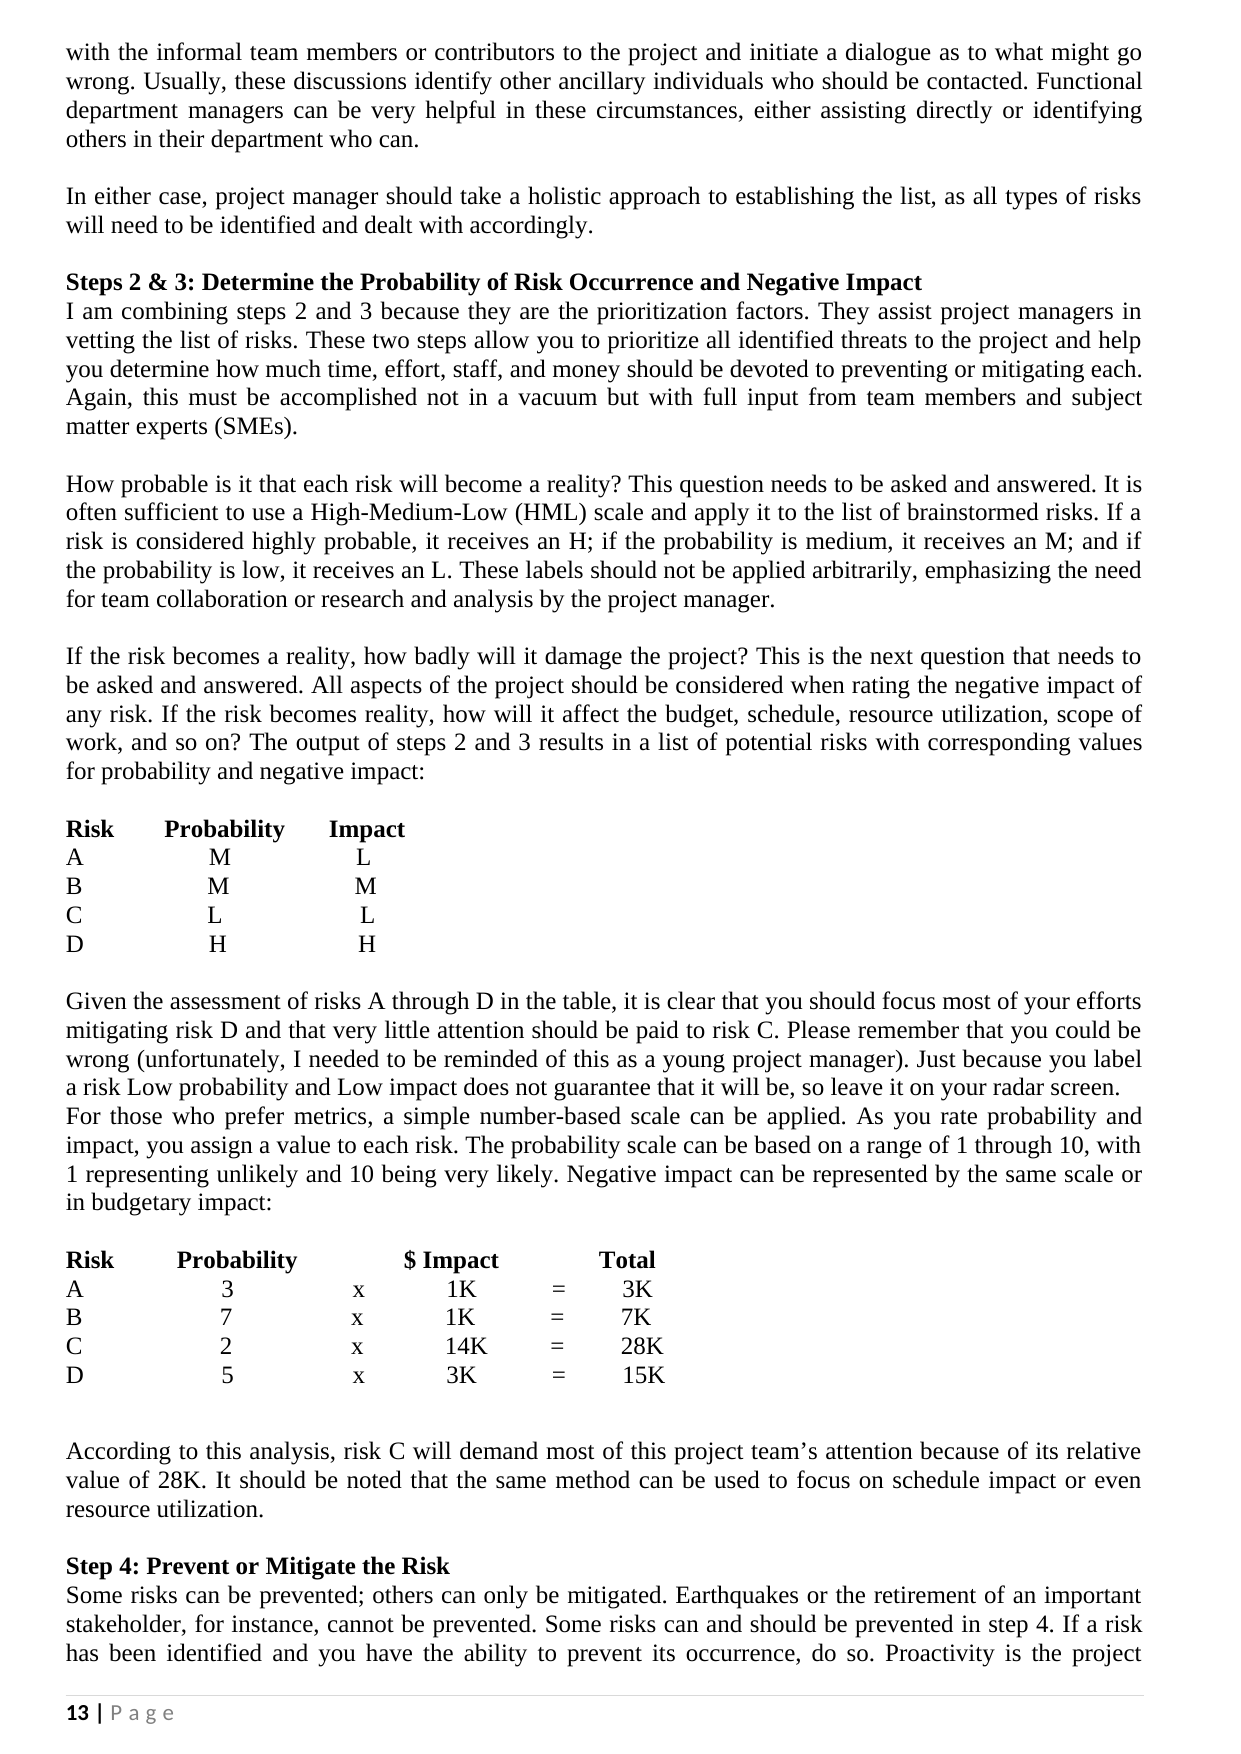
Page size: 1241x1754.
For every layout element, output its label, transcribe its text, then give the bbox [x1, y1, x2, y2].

text D 5 x 3K = 15K [66, 1360, 1144, 1389]
text C 2 x 14K = 28K [66, 1331, 1144, 1360]
text A 3 x 1K = 3K [66, 1274, 1144, 1302]
text I am combining steps 2 and 3 because they are the prioritization factors. They assist project managers in vetting the list of risks. These two steps allow you to prioritize all identified threats to the project and help you determine how much time, effort, staff, and money should be devoted to preventing or mitigating each. Again, this must be accomplished not in a vacuum but with full input from team members and subject matter experts (SMEs). [66, 296, 1144, 440]
text How probable is it that each risk will become a reality? This question needs to be asked and answered. It is often sufficient to use a High-Medium-Low (HML) scale and apply it to the list of brainstormed risks. If a risk is considered highly probable, it receives an H; if the probability is medium, it receives an M; and if the probability is low, it receives an L. These labels should not be applied arbitrarily, emphasizing the need for team collaboration or research and analysis by the project manager. [66, 469, 1144, 612]
text B 7 x 1K = 7K [66, 1302, 1144, 1331]
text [66, 1580, 1144, 1666]
text According to this analysis, risk C will demand most of this project team’s attention because of its relative value of 28K. It should be noted that the same method can be used to focus on schedule impact or even resource utilization. [66, 1436, 1144, 1523]
text Given the assessment of risks A through D in the table, it is clear that you should focus most of your efforts mitigating risk D and that very little attention should be paid to risk C. Please remember that you could be wrong (unfortunately, I needed to be reminded of this as a young project manager). Just because you label a risk Low probability and Low impact does not guarantee that it will be, so leave it on your radar screen. [66, 986, 1144, 1101]
text In either case, project manager should take a holistic approach to establishing the list, as all types of risks will need to be identified and dealt with accordingly. [66, 181, 1144, 239]
text Steps 2 & 3: Determine the Probability of Risk Occurrence and Negative Impact [66, 267, 1144, 296]
text For those who prefer metrics, a simple number-based scale can be applied. As you rate probability and impact, you assign a value to each risk. The probability scale can be based on a range of 1 through 10, with 1 representing unlikely and 10 being very likely. Negative impact can be represented by the same scale or in budgetary impact: [66, 1101, 1144, 1216]
text Risk Probability Impact [66, 814, 1144, 842]
text Step 4: Prevent or Mitigate the Risk [66, 1551, 1144, 1580]
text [66, 37, 1144, 152]
text D H H [66, 929, 1144, 957]
text C L L [66, 900, 1144, 929]
text B M M [66, 871, 1144, 900]
text A M L [66, 842, 1144, 871]
text If the risk becomes a reality, how badly will it damage the project? This is the next question that needs to be asked and answered. All aspects of the project should be considered when rating the negative impact of any risk. If the risk becomes reality, how will it affect the budget, schedule, resource utilization, scope of work, and so on? The output of steps 2 and 3 results in a list of potential risks with corresponding values for probability and negative impact: [66, 641, 1144, 785]
text Risk Probability $ Impact Total [66, 1245, 1144, 1274]
